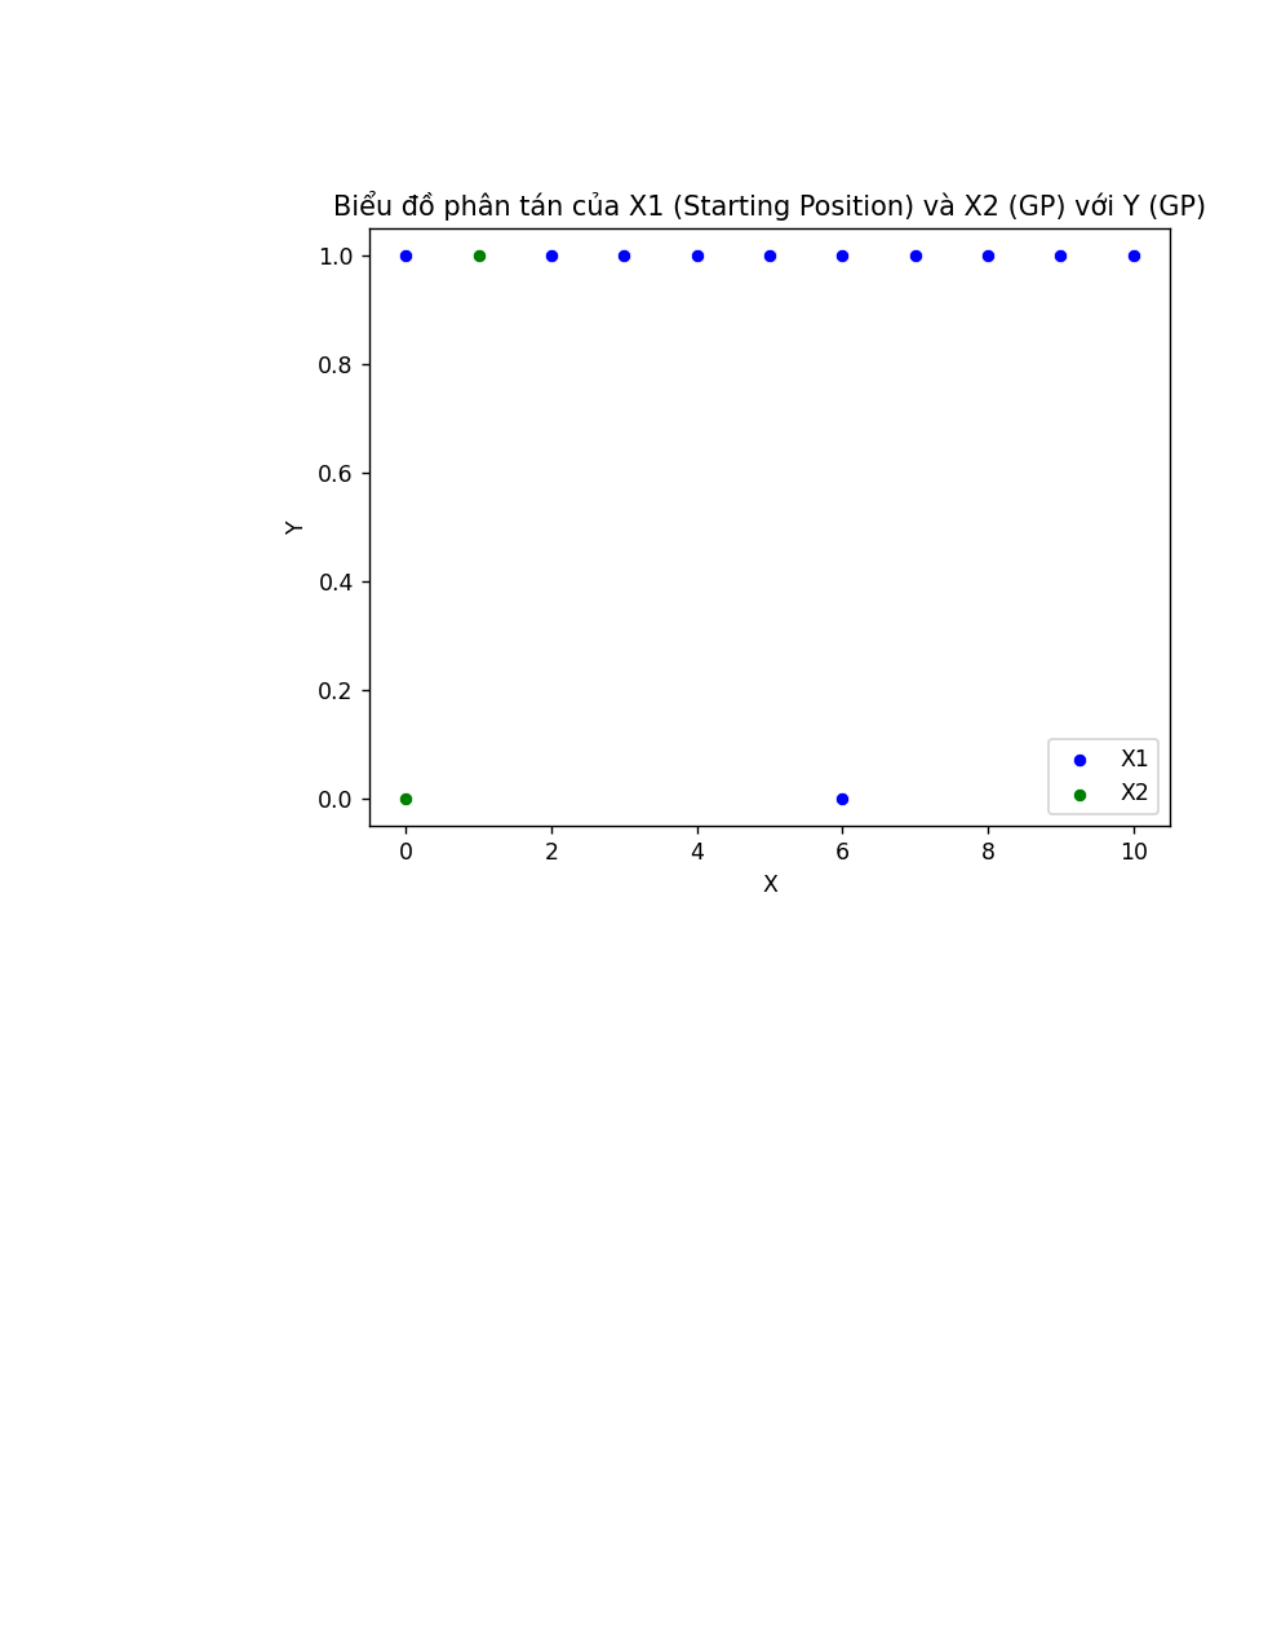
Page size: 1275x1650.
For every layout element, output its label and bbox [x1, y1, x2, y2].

picture [252, 147, 1232, 910]
